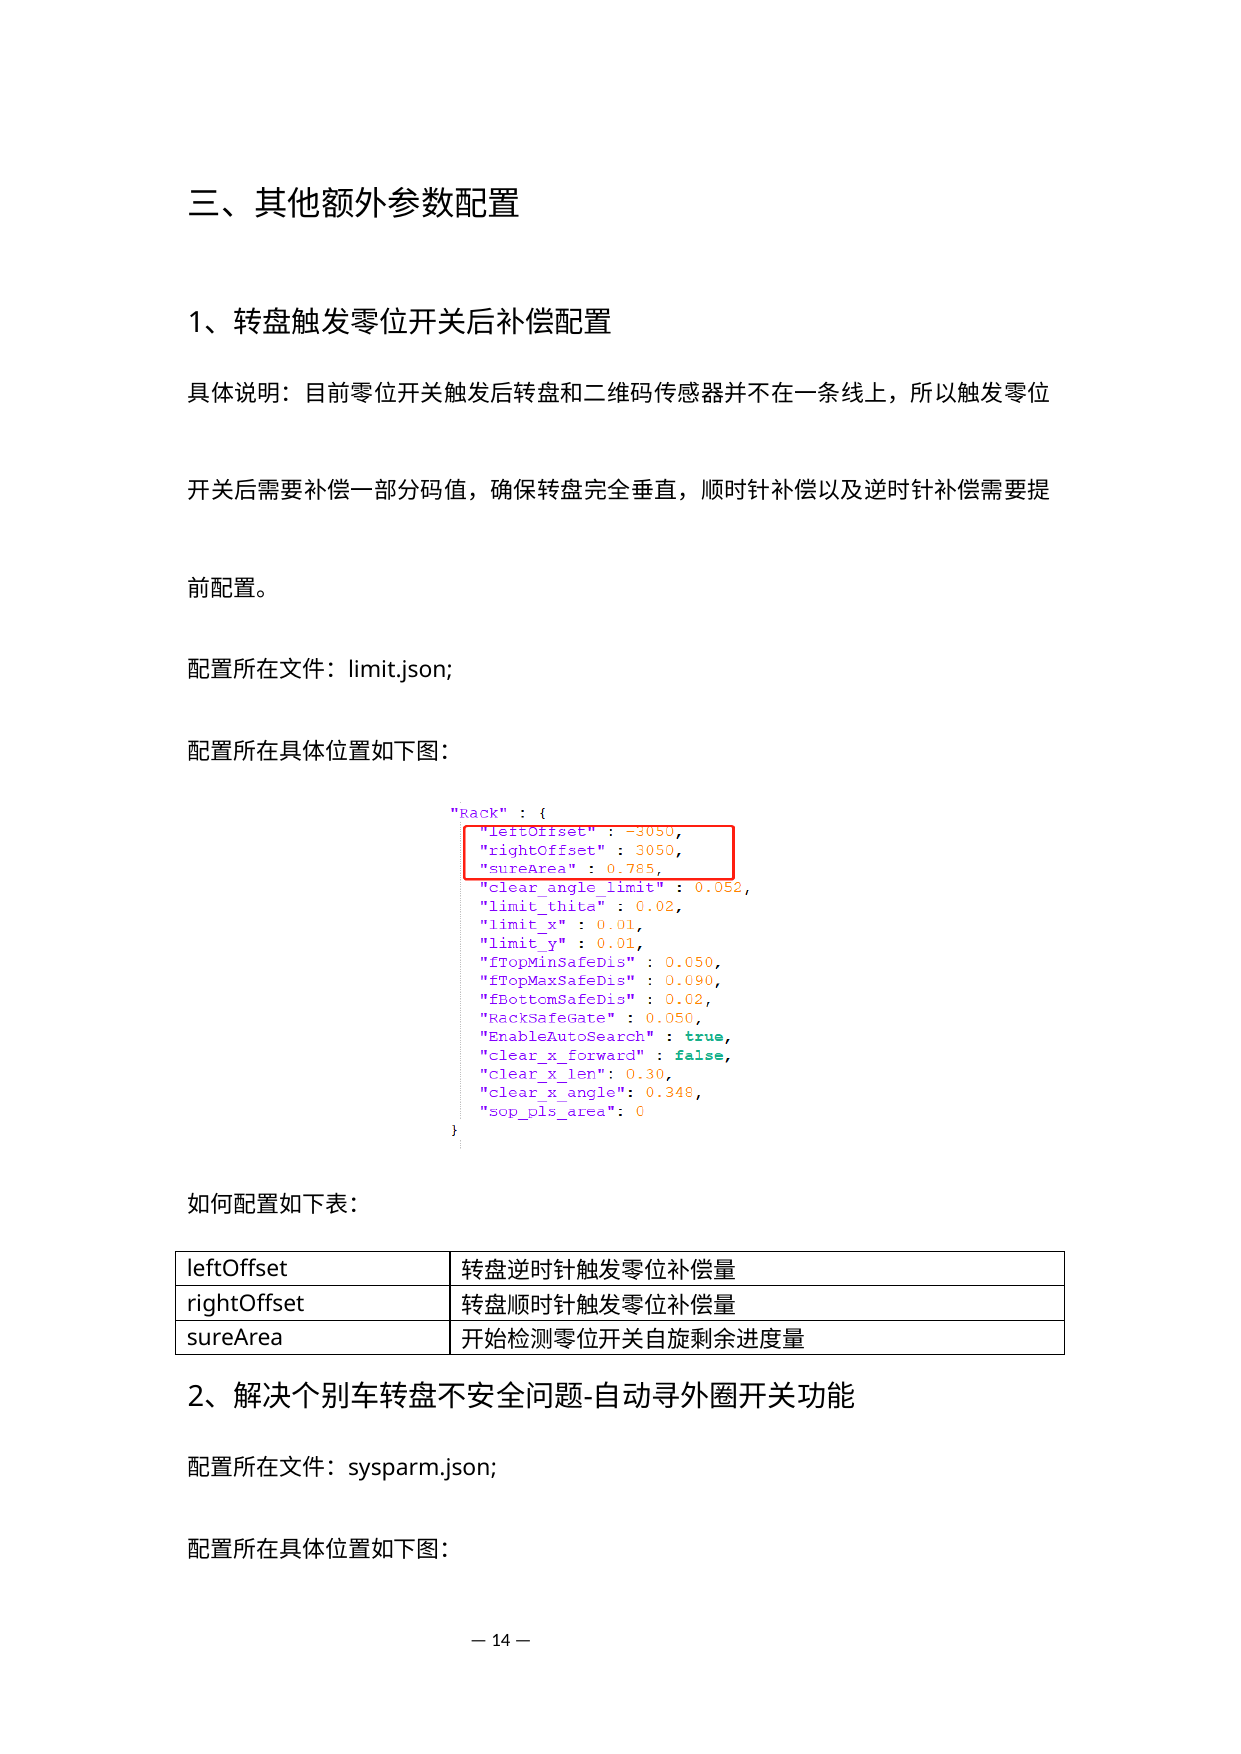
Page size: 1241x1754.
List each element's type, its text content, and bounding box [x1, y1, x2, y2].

subtitle 三、其他额外参数配置 [187, 168, 1053, 233]
table_header 转盘逆时针触发零位补偿量 [451, 1252, 1064, 1285]
picture [442, 802, 799, 1149]
table_cell rightOffset [176, 1286, 449, 1320]
table_cell sureArea [176, 1321, 449, 1354]
table_header leftOffset [176, 1252, 449, 1285]
text 如何配置如下表： [187, 1169, 1053, 1234]
subtitle 1、转盘触发零位开关后补偿配置 [187, 288, 1053, 353]
text 配置所在具体位置如下图： [187, 1514, 1053, 1579]
table_cell 转盘顺时针触发零位补偿量 [451, 1286, 1064, 1320]
text 配置所在具体位置如下图： [187, 717, 1053, 782]
text 配置所在文件：sysparm.json; [187, 1433, 1053, 1498]
text 具体说明：目前零位开关触发后转盘和二维码传感器并不在一条线上，所以触发零位开关后需要补偿一部分码值，确保转盘完全垂直，顺时针补偿以及逆时针补偿需要提前配置。 [187, 359, 1053, 619]
table_cell 开始检测零位开关自旋剩余进度量 [451, 1321, 1064, 1354]
subtitle 2、解决个别车转盘不安全问题-自动寻外圈开关功能 [187, 1362, 1053, 1427]
text 配置所在文件：limit.json; [187, 636, 1053, 701]
